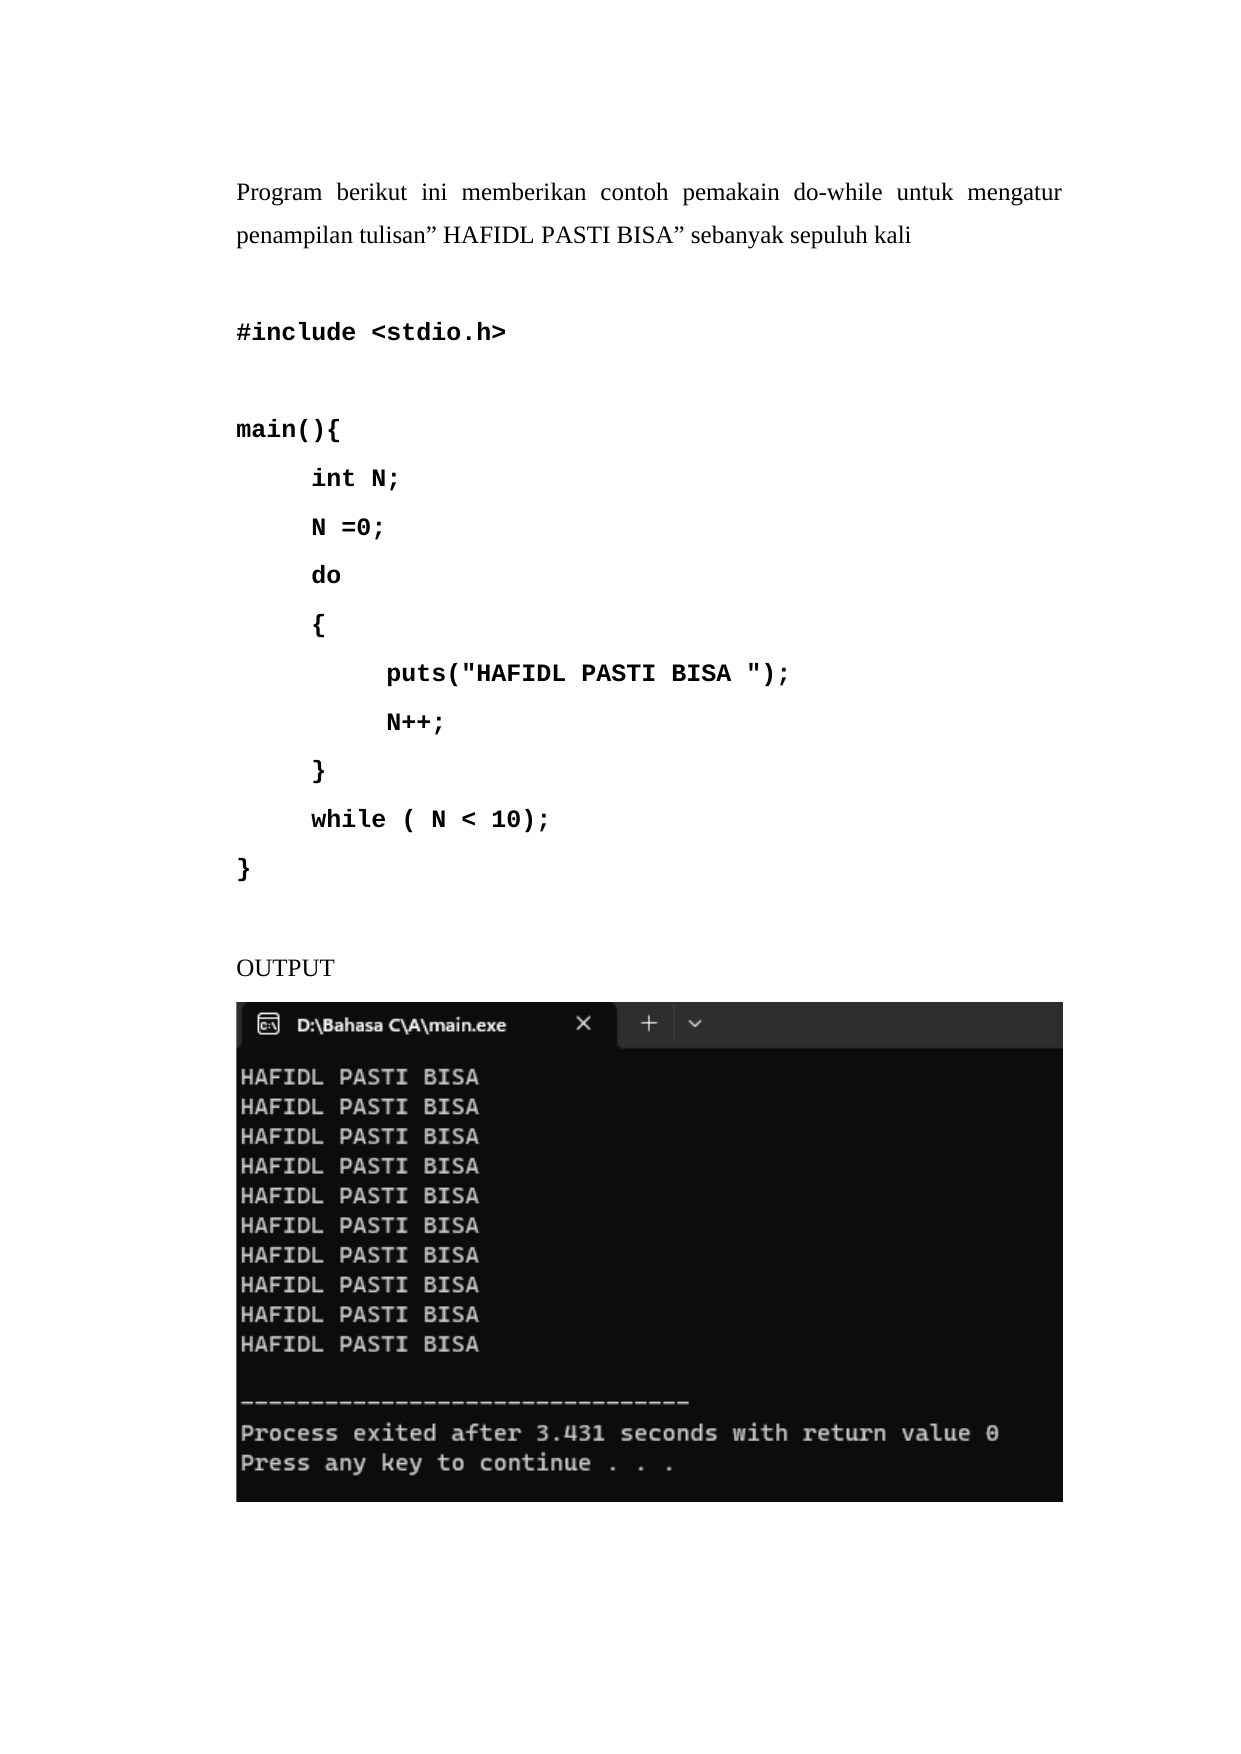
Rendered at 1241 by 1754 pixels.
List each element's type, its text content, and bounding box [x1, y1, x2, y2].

text N =0; [236, 514, 1063, 542]
text do [236, 563, 1063, 591]
text OUTPUT [236, 953, 1063, 982]
text { [236, 612, 1063, 640]
text main(){ [236, 417, 1063, 445]
text } [236, 855, 1063, 884]
picture [236, 1002, 1063, 1502]
text #include <stdio.h> [236, 319, 1063, 347]
text int N; [236, 465, 1063, 494]
text Program berikut ini memberikan contoh pemakain do-while untuk mengatur penampilan tulisan” HAFIDL PASTI BISA” sebanyak sepuluh kali [236, 177, 1063, 249]
text while ( N < 10); [236, 807, 1063, 835]
text N++; [236, 709, 1063, 737]
text puts("HAFIDL PASTI BISA "); [236, 660, 1063, 689]
text } [236, 758, 1063, 786]
